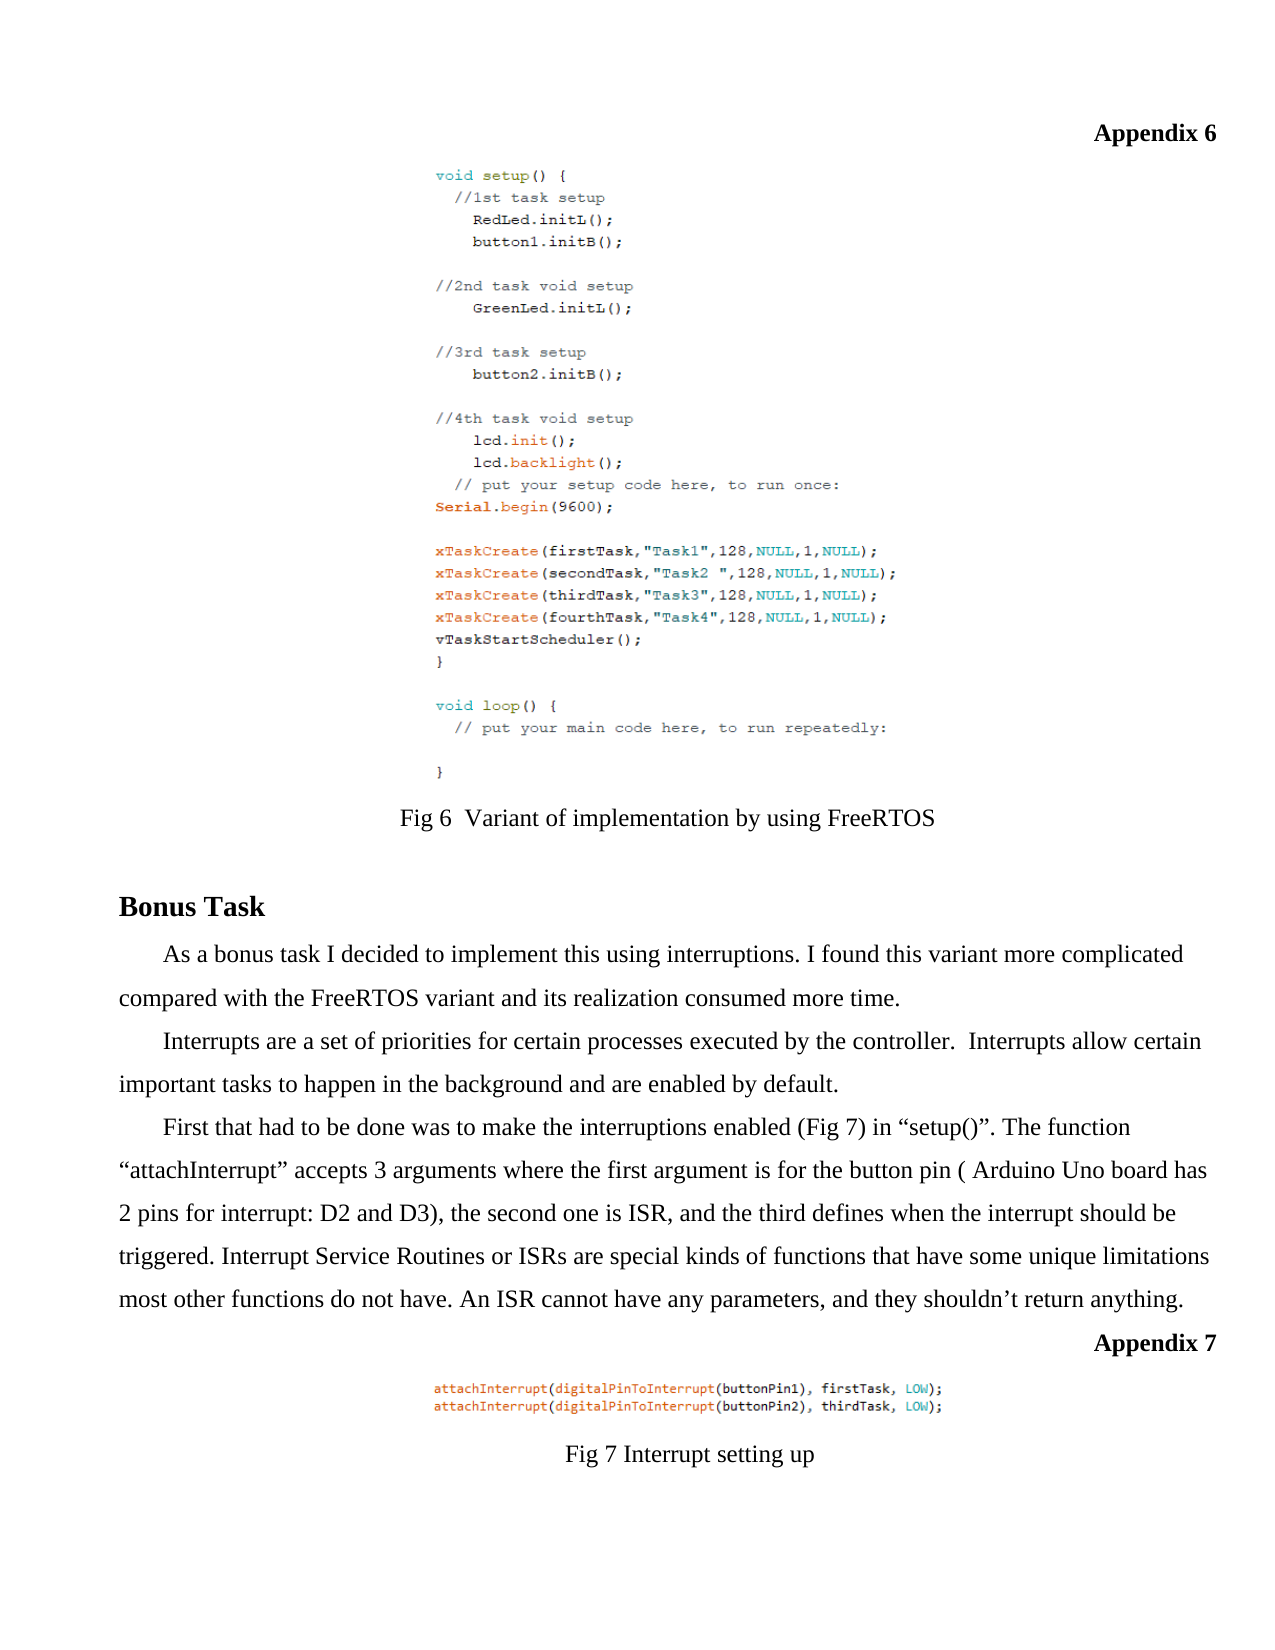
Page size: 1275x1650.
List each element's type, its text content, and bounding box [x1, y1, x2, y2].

text Bonus Task [118, 889, 1217, 923]
picture [431, 161, 904, 790]
text Appendix 6 [118, 118, 1217, 147]
picture [423, 1370, 956, 1426]
text Interrupts are a set of priorities for certain processes executed by the controller. Interrupts allow certain important tasks to happen in the background and are enabled by default. [118, 1026, 1217, 1098]
text Fig 7 Interrupt setting up [118, 1439, 1217, 1468]
text Fig 6 Variant of implementation by using FreeRTOS [118, 803, 1217, 832]
text First that had to be done was to make the interruptions enabled (Fig 7) in “setup()”. The function “attachInterrupt” accepts 3 arguments where the first argument is for the button pin ( Arduino Uno board has 2 pins for interrupt: D2 and D3), the second one is ISR, and the third defines when the interrupt should be triggered. Interrupt Service Routines or ISRs are special kinds of functions that have some unique limitations most other functions do not have. An ISR cannot have any parameters, and they shouldn’t return anything. [118, 1112, 1217, 1313]
text Appendix 7 [118, 1328, 1217, 1356]
text As a bonus task I decided to implement this using interruptions. I found this variant more complicated compared with the FreeRTOS variant and its realization consumed more time. [118, 939, 1217, 1011]
